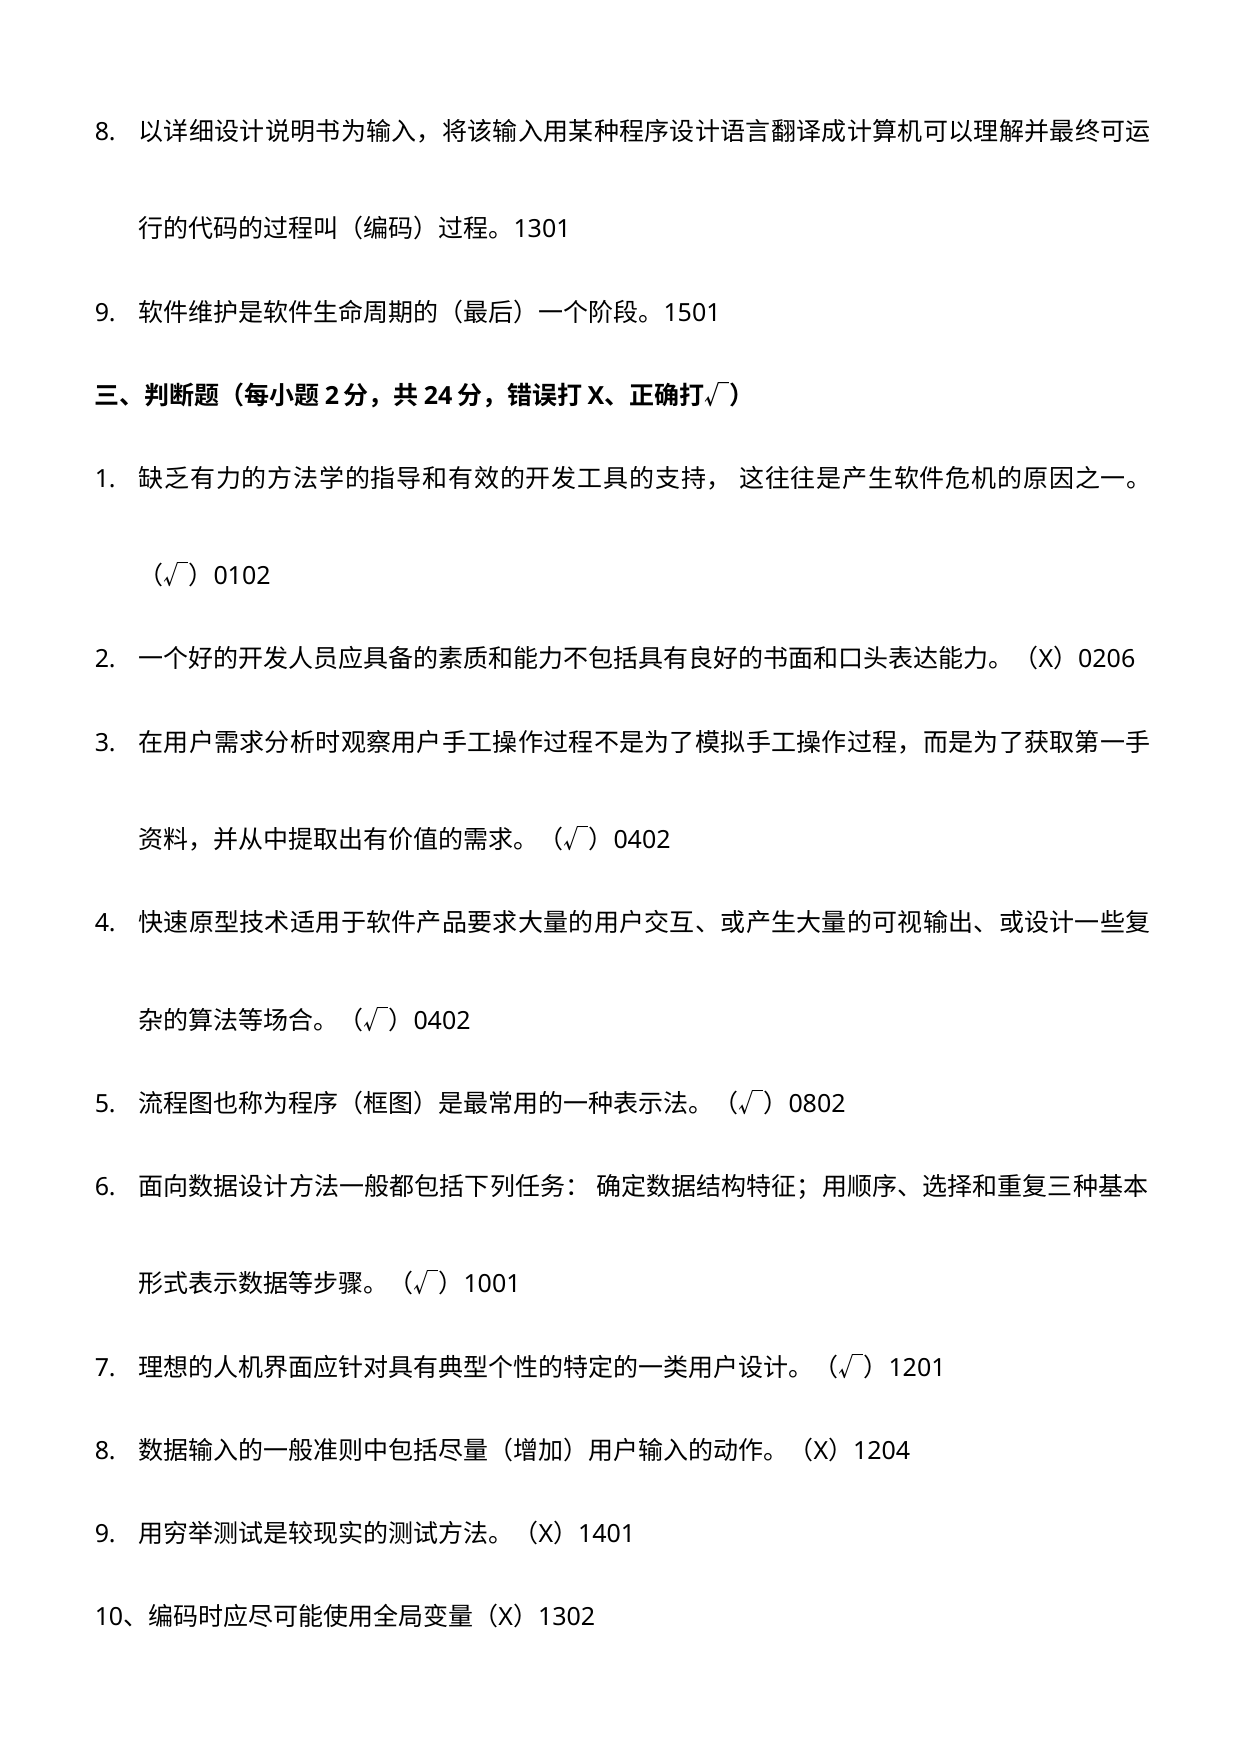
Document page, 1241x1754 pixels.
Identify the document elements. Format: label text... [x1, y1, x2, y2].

list 数据输入的一般准则中包括尽量（增加）用户输入的动作。（X）1204 [94, 1416, 1152, 1481]
text 10、编码时应尽可能使用全局变量（X）1302 [94, 1582, 1152, 1647]
list 以详细设计说明书为输入，将该输入用某种程序设计语言翻译成计算机可以理解并最终可运行的代码的过程叫（编码）过程。1301 [94, 97, 1152, 259]
list 一个好的开发人员应具备的素质和能力不包括具有良好的书面和口头表达能力。（X）0206 [94, 624, 1152, 689]
text 三、判断题（每小题2分，共24分，错误打X、正确打√） [94, 361, 1152, 426]
list 用穷举测试是较现实的测试方法。（X）1401 [94, 1499, 1152, 1564]
list 在用户需求分析时观察用户手工操作过程不是为了模拟手工操作过程，而是为了获取第一手资料，并从中提取出有价值的需求。（√）0402 [94, 708, 1152, 870]
list 快速原型技术适用于软件产品要求大量的用户交互、或产生大量的可视输出、或设计一些复杂的算法等场合。（√）0402 [94, 888, 1152, 1051]
list 软件维护是软件生命周期的（最后）一个阶段。1501 [94, 278, 1152, 343]
list 面向数据设计方法一般都包括下列任务： 确定数据结构特征；用顺序、选择和重复三种基本形式表示数据等步骤。（√）1001 [94, 1152, 1152, 1314]
list 理想的人机界面应针对具有典型个性的特定的一类用户设计。（√）1201 [94, 1333, 1152, 1398]
list 缺乏有力的方法学的指导和有效的开发工具的支持， 这往往是产生软件危机的原因之一。（√）0102 [94, 444, 1152, 606]
list 流程图也称为程序（框图）是最常用的一种表示法。（√）0802 [94, 1069, 1152, 1134]
